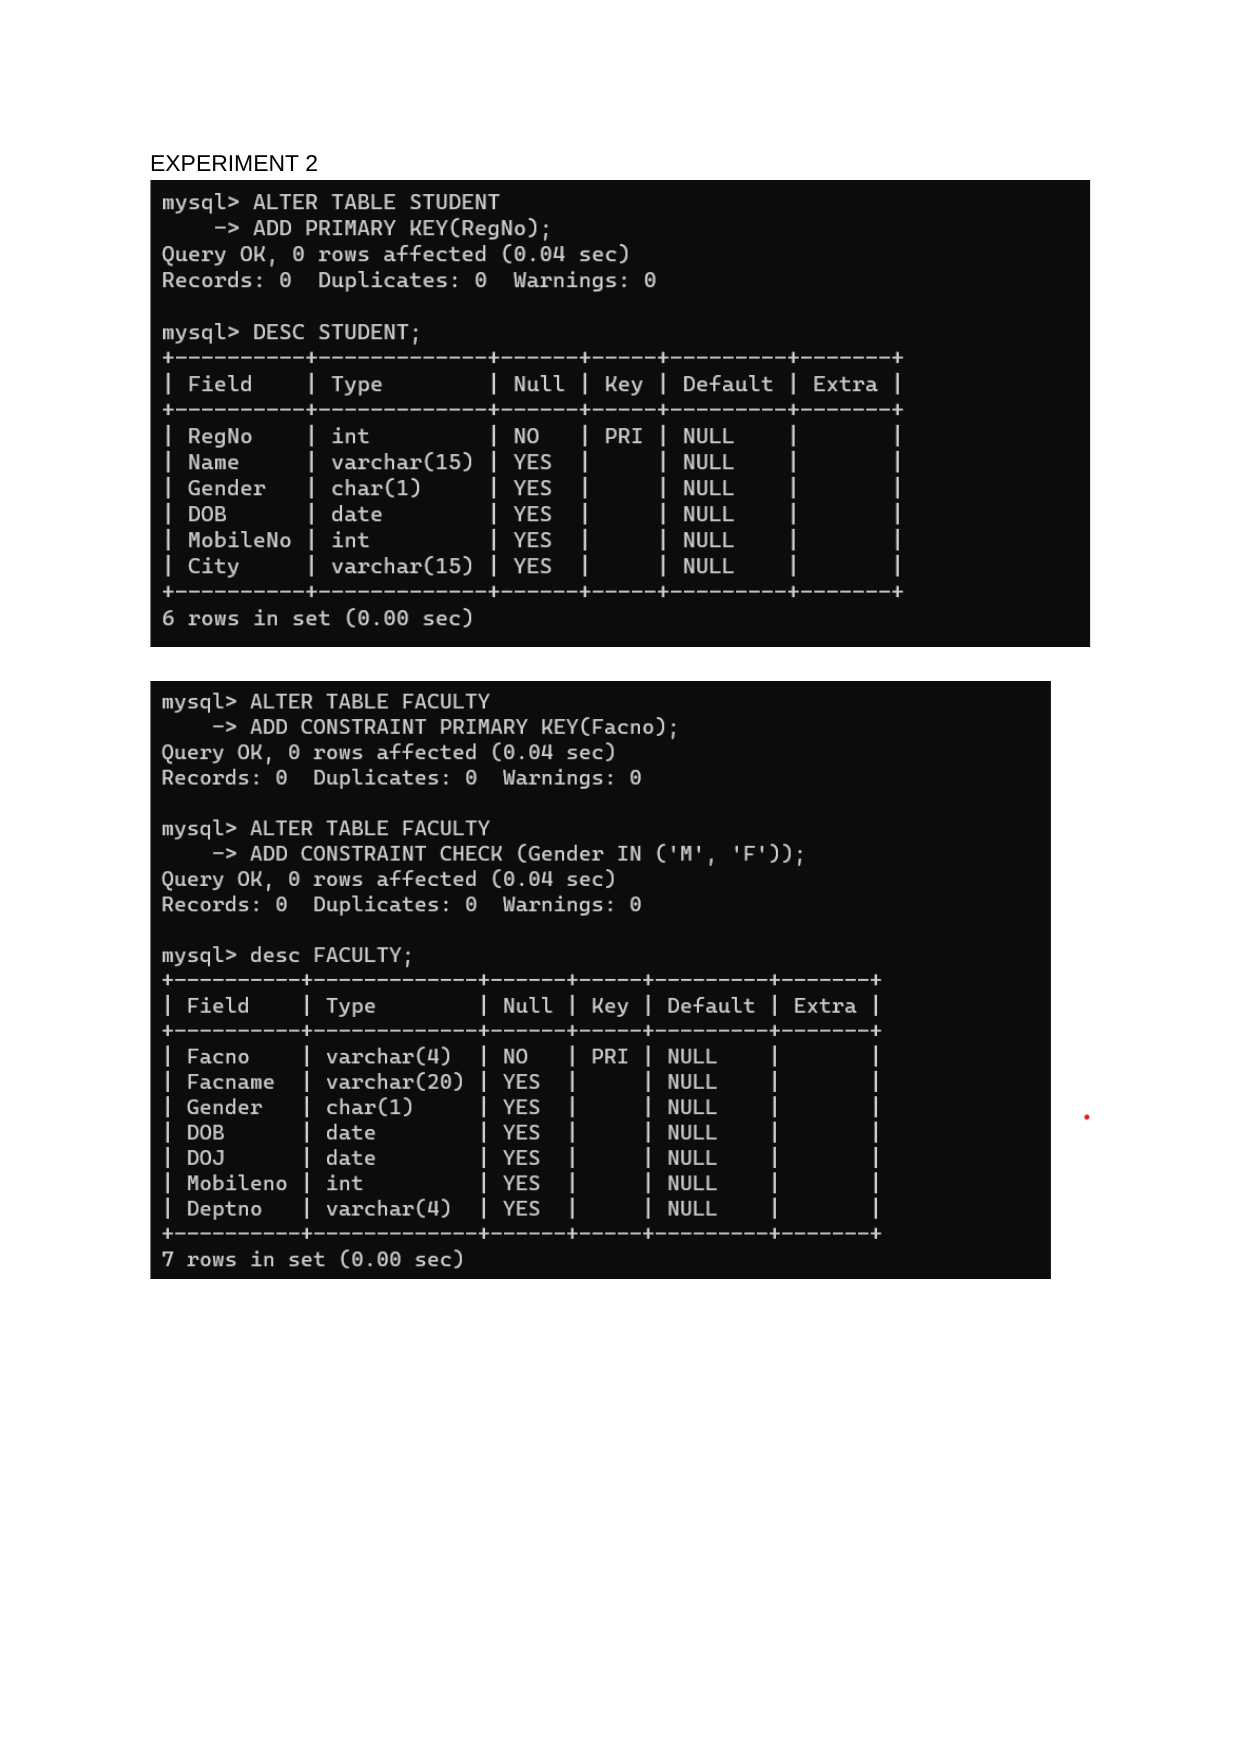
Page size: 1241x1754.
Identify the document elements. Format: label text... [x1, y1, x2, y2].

text EXPERIMENT 2 [150, 150, 1090, 180]
picture [150, 180, 1091, 647]
picture [150, 681, 1091, 1279]
